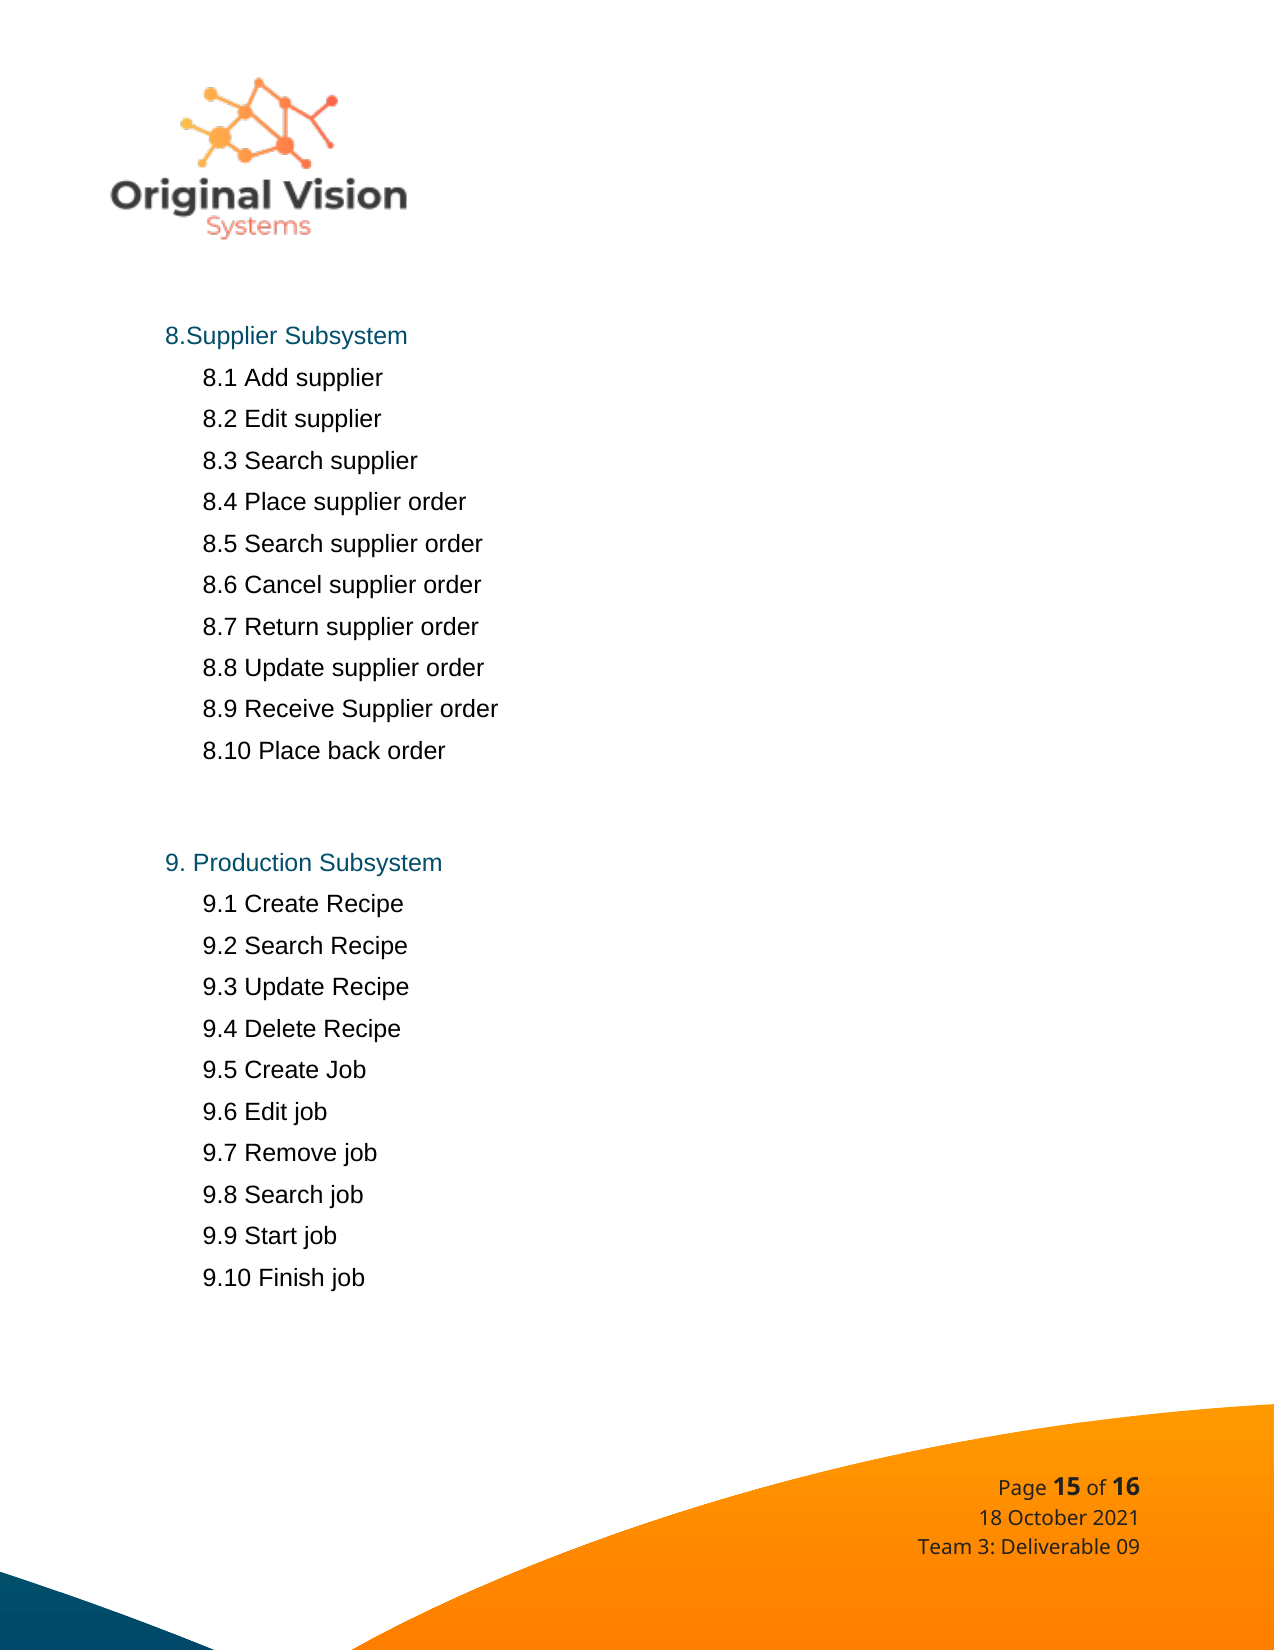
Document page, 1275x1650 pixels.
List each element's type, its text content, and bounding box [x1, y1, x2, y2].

subtitle Edit supplier [202, 404, 1140, 433]
subtitle 9. Production Subsystem [165, 848, 1140, 877]
subtitle Remove job [202, 1138, 1140, 1167]
subtitle Search supplier [202, 446, 1140, 474]
picture [103, 0, 416, 313]
subtitle Start job [202, 1221, 1140, 1250]
subtitle Finish job [202, 1262, 1140, 1291]
subtitle Update supplier order [202, 653, 1140, 682]
subtitle Place supplier order [202, 487, 1140, 516]
subtitle Return supplier order [202, 611, 1140, 640]
subtitle Cancel supplier order [202, 570, 1140, 599]
subtitle Delete Recipe [202, 1014, 1140, 1042]
subtitle Edit job [202, 1097, 1140, 1125]
subtitle Search job [202, 1179, 1140, 1208]
subtitle Search Recipe [202, 931, 1140, 959]
subtitle Place back order [202, 736, 1140, 764]
subtitle Search supplier order [202, 528, 1140, 557]
subtitle Add supplier [202, 363, 1140, 391]
subtitle Create Job [202, 1055, 1140, 1084]
subtitle Create Recipe [202, 889, 1140, 918]
subtitle 8.Supplier Subsystem [165, 237, 1140, 350]
subtitle Receive Supplier order [202, 694, 1140, 723]
subtitle Update Recipe [202, 972, 1140, 1001]
